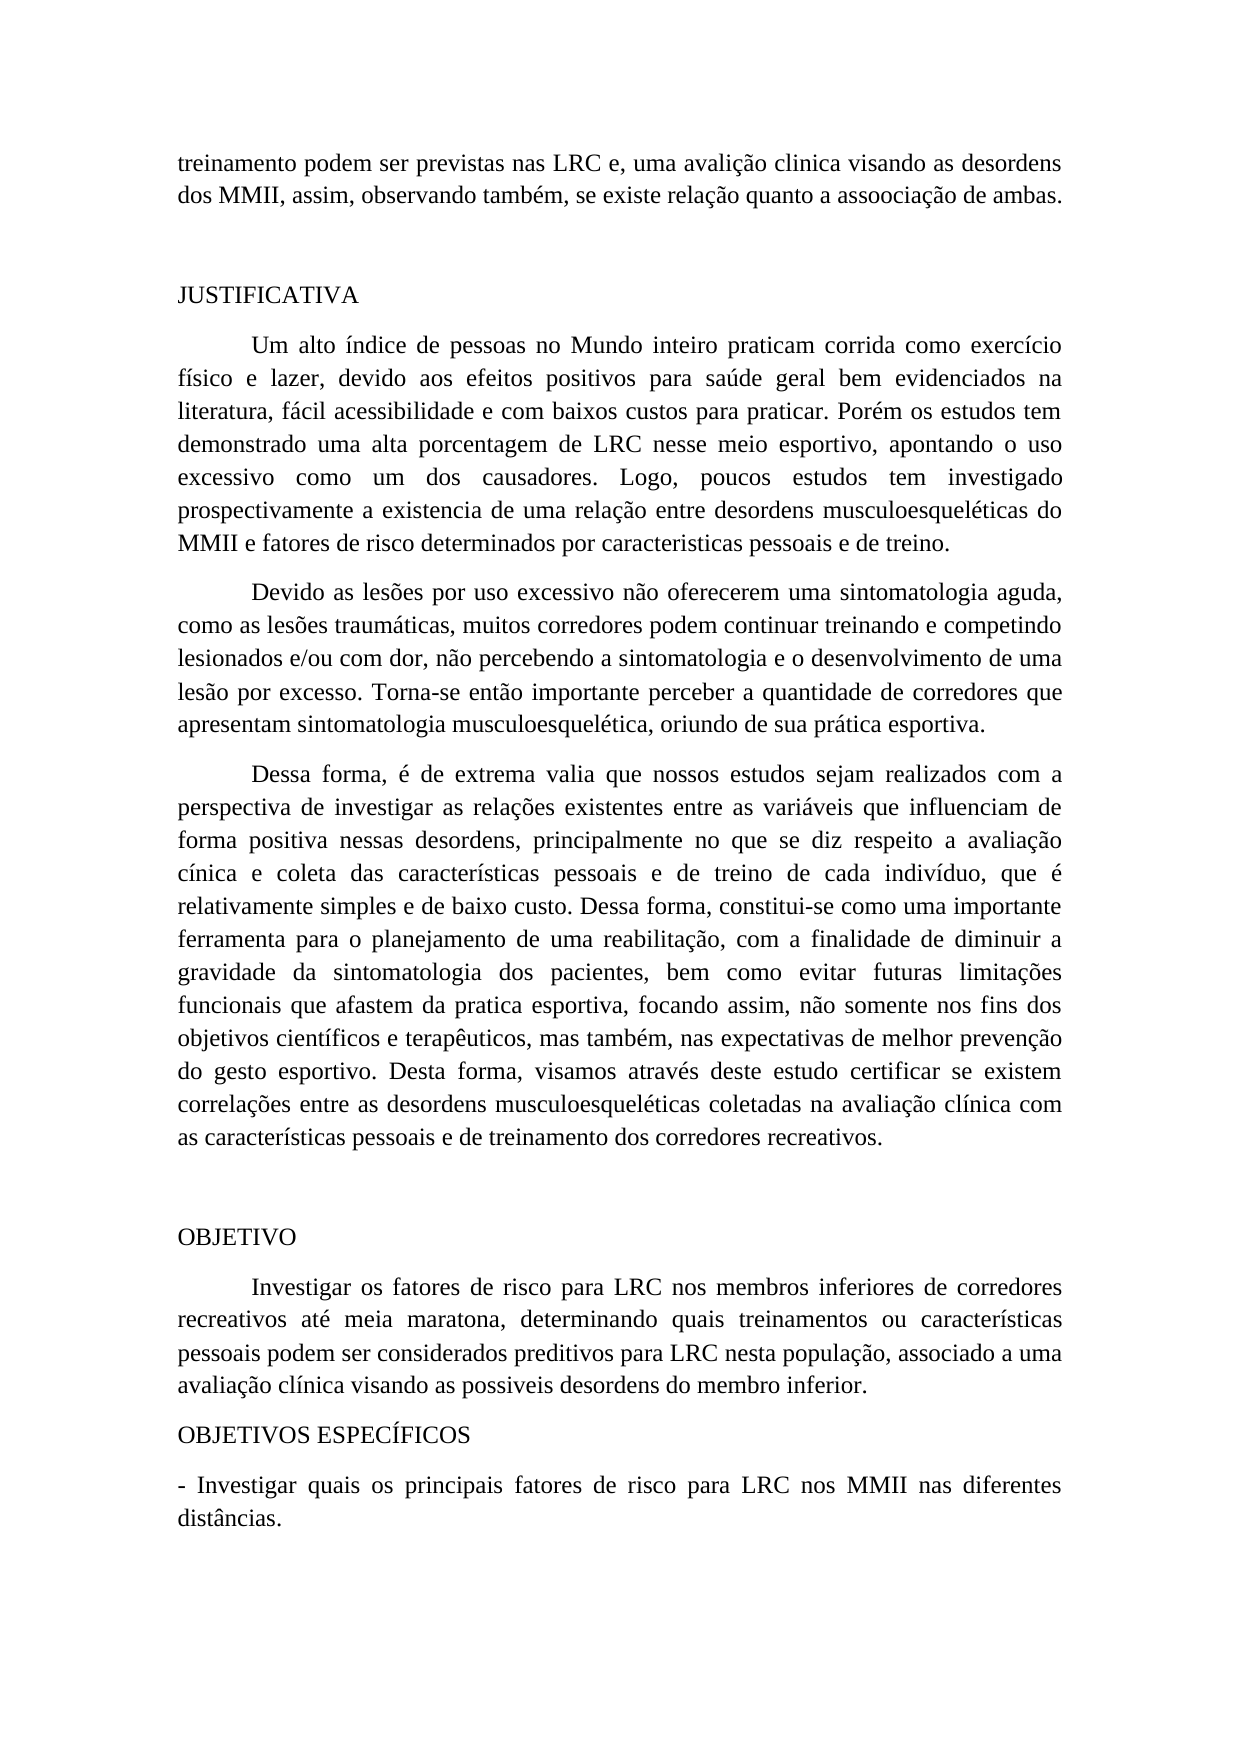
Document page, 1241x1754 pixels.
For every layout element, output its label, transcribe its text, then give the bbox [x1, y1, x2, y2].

text - Investigar quais os principais fatores de risco para LRC nos MMII nas diferentes distâncias. [177, 1470, 1063, 1532]
text Devido as lesões por uso excessivo não oferecerem uma sintomatologia aguda, como as lesões traumáticas, muitos corredores podem continuar treinando e competindo lesionados e/ou com dor, não percebendo a sintomatologia e o desenvolvimento de uma lesão por excesso. Torna-se então importante perceber a quantidade de corredores que apresentam sintomatologia musculoesquelética, oriundo de sua prática esportiva. [177, 577, 1063, 738]
text OBJETIVO [177, 1222, 1063, 1251]
text Dessa forma, é de extrema valia que nossos estudos sejam realizados com a perspectiva de investigar as relações existentes entre as variáveis que influenciam de forma positiva nessas desordens, principalmente no que se diz respeito a avaliação cínica e coleta das características pessoais e de treino de cada indivíduo, que é relativamente simples e de baixo custo. Dessa forma, constitui-se como uma importante ferramenta para o planejamento de uma reabilitação, com a finalidade de diminuir a gravidade da sintomatologia dos pacientes, bem como evitar futuras limitações funcionais que afastem da pratica esportiva, focando assim, não somente nos fins dos objetivos científicos e terapêuticos, mas também, nas expectativas de melhor prevenção do gesto esportivo. Desta forma, visamos através deste estudo certificar se existem correlações entre as desordens musculoesqueléticas coletadas na avaliação clínica com as características pessoais e de treinamento dos corredores recreativos. [177, 759, 1063, 1151]
text Investigar os fatores de risco para LRC nos membros inferiores de corredores recreativos até meia maratona, determinando quais treinamentos ou características pessoais podem ser considerados preditivos para LRC nesta população, associado a uma avaliação clínica visando as possiveis desordens do membro inferior. [177, 1272, 1063, 1399]
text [177, 148, 1063, 209]
text JUSTIFICATIVA [177, 280, 1063, 309]
text OBJETIVOS ESPECÍFICOS [177, 1420, 1063, 1449]
text Um alto índice de pessoas no Mundo inteiro praticam corrida como exercício físico e lazer, devido aos efeitos positivos para saúde geral bem evidenciados na literatura, fácil acessibilidade e com baixos custos para praticar. Porém os estudos tem demonstrado uma alta porcentagem de LRC nesse meio esportivo, apontando o uso excessivo como um dos causadores. Logo, poucos estudos tem investigado prospectivamente a existencia de uma relação entre desordens musculoesqueléticas do MMII e fatores de risco determinados por caracteristicas pessoais e de treino. [177, 330, 1063, 557]
